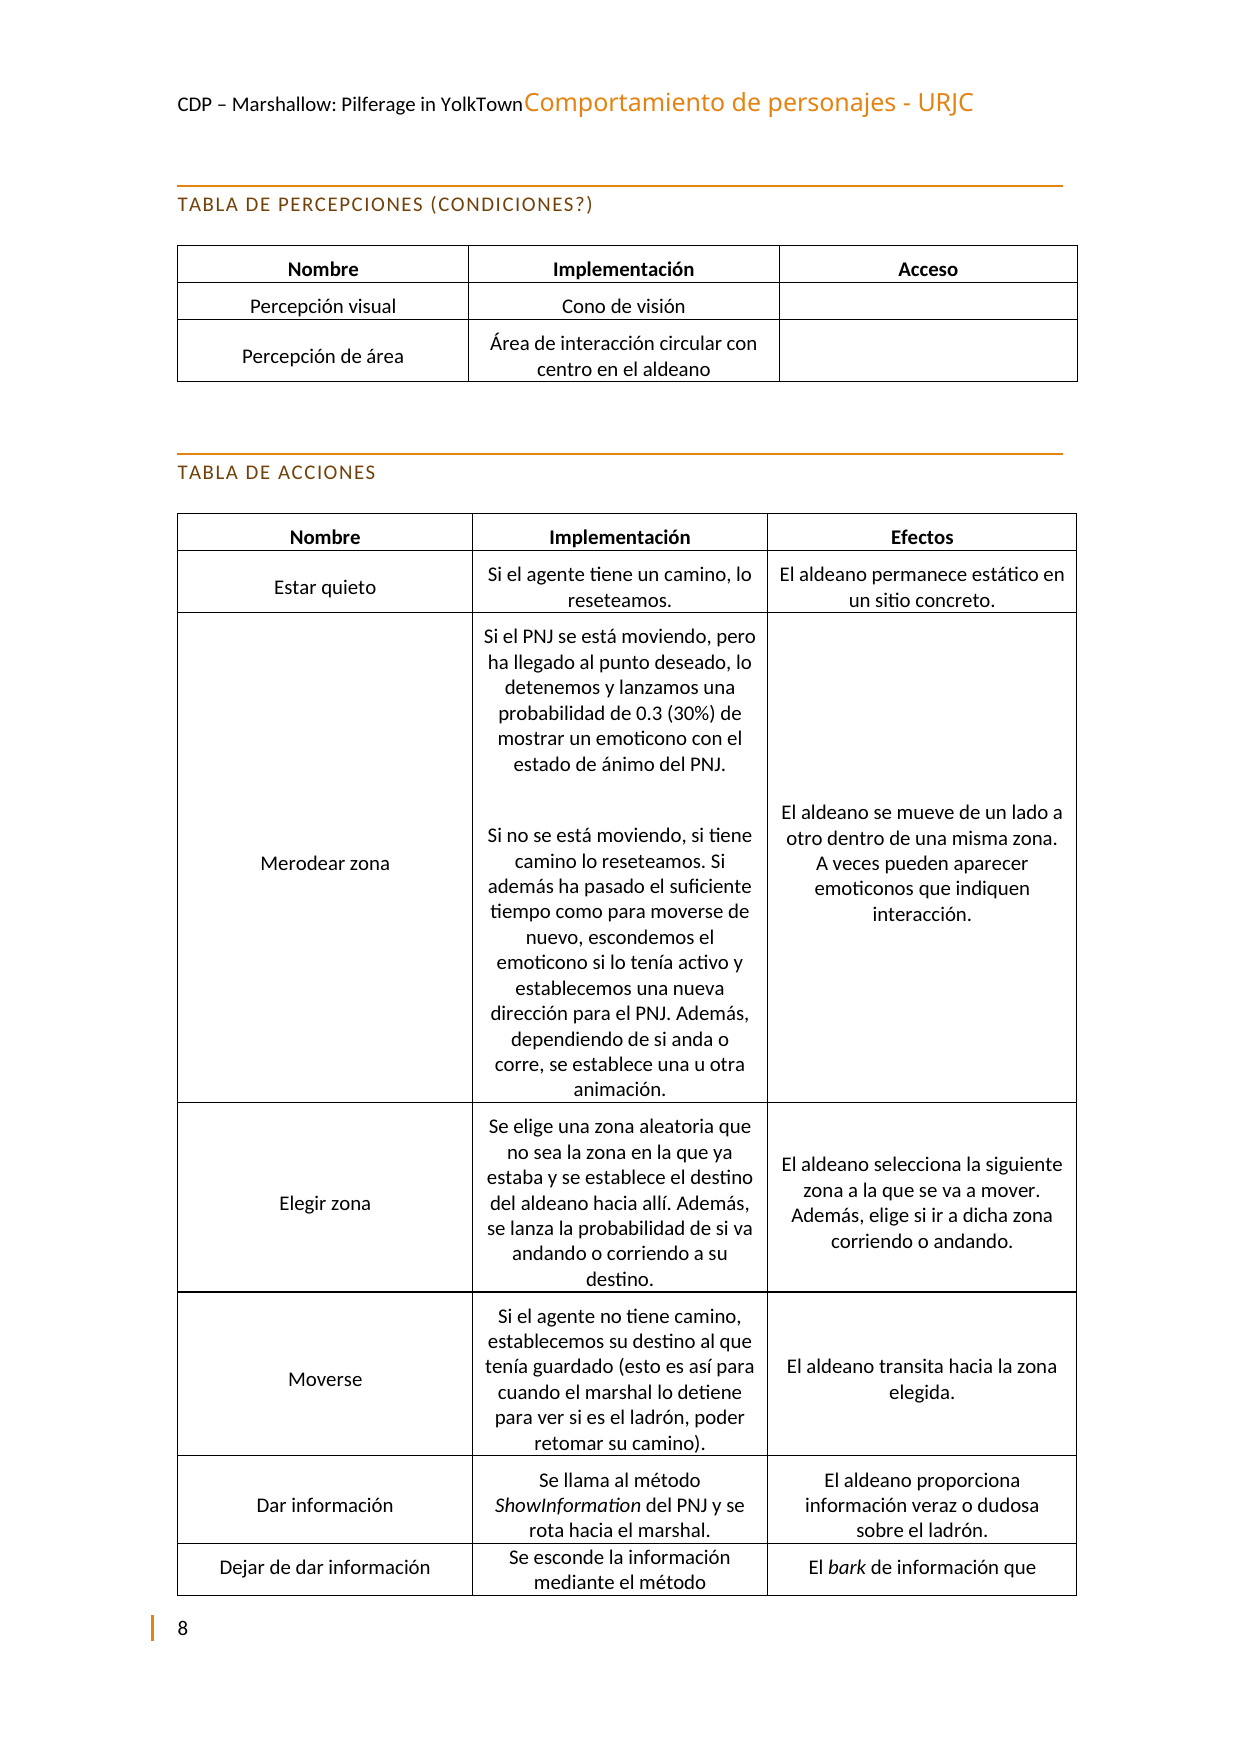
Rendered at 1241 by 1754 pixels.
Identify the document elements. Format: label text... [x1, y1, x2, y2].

table_cell Dejar de dar información [178, 1544, 472, 1595]
table_cell Si el PNJ se está moviendo, pero ha llegado al punto deseado, lo detenemos y lanzamos una probabilidad de 0.3 (30%) de mostrar un emoticono con el estado de ánimo del PNJ. Si no se está moviendo, si tiene camino lo reseteamos. Si además ha pasado el suficiente tiempo como para moverse de nuevo, escondemos el emoticono si lo tenía activo y establecemos una nueva dirección para el PNJ. Además, dependiendo de si anda o corre, se establece una u otra animación. [473, 613, 767, 1102]
table_cell El aldeano selecciona la siguiente zona a la que se va a mover. Además, elige si ir a dicha zona corriendo o andando. [768, 1103, 1076, 1291]
table_cell El aldeano se mueve de un lado a otro dentro de una misma zona. A veces pueden aparecer emoticonos que indiquen interacción. [768, 613, 1076, 1102]
table_cell Se esconde la información mediante el método HideInformation de PNJ. Además, retoma su camino. [473, 1544, 767, 1595]
table_cell Merodear zona [178, 613, 472, 1102]
subtitle Tabla de acciones [177, 455, 1063, 484]
table_cell El aldeano proporciona información veraz o dudosa sobre el ladrón. [768, 1456, 1076, 1543]
table_cell Si el agente tiene un camino, lo reseteamos. [473, 551, 767, 612]
table_header Implementación [469, 246, 779, 282]
table_cell Si el agente no tiene camino, establecemos su destino al que tenía guardado (esto es así para cuando el marshal lo detiene para ver si es el ladrón, poder retomar su camino). [473, 1293, 767, 1455]
subtitle Tabla de percepciones (condiciones?) [177, 187, 1063, 216]
table_cell Estar quieto [178, 551, 472, 612]
table_header Acceso [780, 246, 1077, 282]
table_cell Dar información [178, 1456, 472, 1543]
table_cell Moverse [178, 1293, 472, 1455]
table_header Efectos [768, 514, 1076, 550]
table_cell El bark de información que proporciona el aldeano desaparece y este vuelve a su estado de viandante o merodear. [768, 1544, 1076, 1595]
table_cell Percepción visual [178, 283, 468, 319]
table_cell Percepción de área [178, 320, 468, 381]
table_cell Se llama al método ShowInformation del PNJ y se rota hacia el marshal. [473, 1456, 767, 1543]
table_cell [780, 320, 1077, 381]
table_header Implementación [473, 514, 767, 550]
table_cell El aldeano permanece estático en un sitio concreto. [768, 551, 1076, 612]
table_cell Elegir zona [178, 1103, 472, 1291]
table_cell El aldeano transita hacia la zona elegida. [768, 1293, 1076, 1455]
table_cell [780, 283, 1077, 319]
table_cell Se elige una zona aleatoria que no sea la zona en la que ya estaba y se establece el destino del aldeano hacia allí. Además, se lanza la probabilidad de si va andando o corriendo a su destino. [473, 1103, 767, 1291]
table_cell Cono de visión [469, 283, 779, 319]
table_header Nombre [178, 246, 468, 282]
table_header Nombre [178, 514, 472, 550]
table_cell Área de interacción circular con centro en el aldeano [469, 320, 779, 381]
